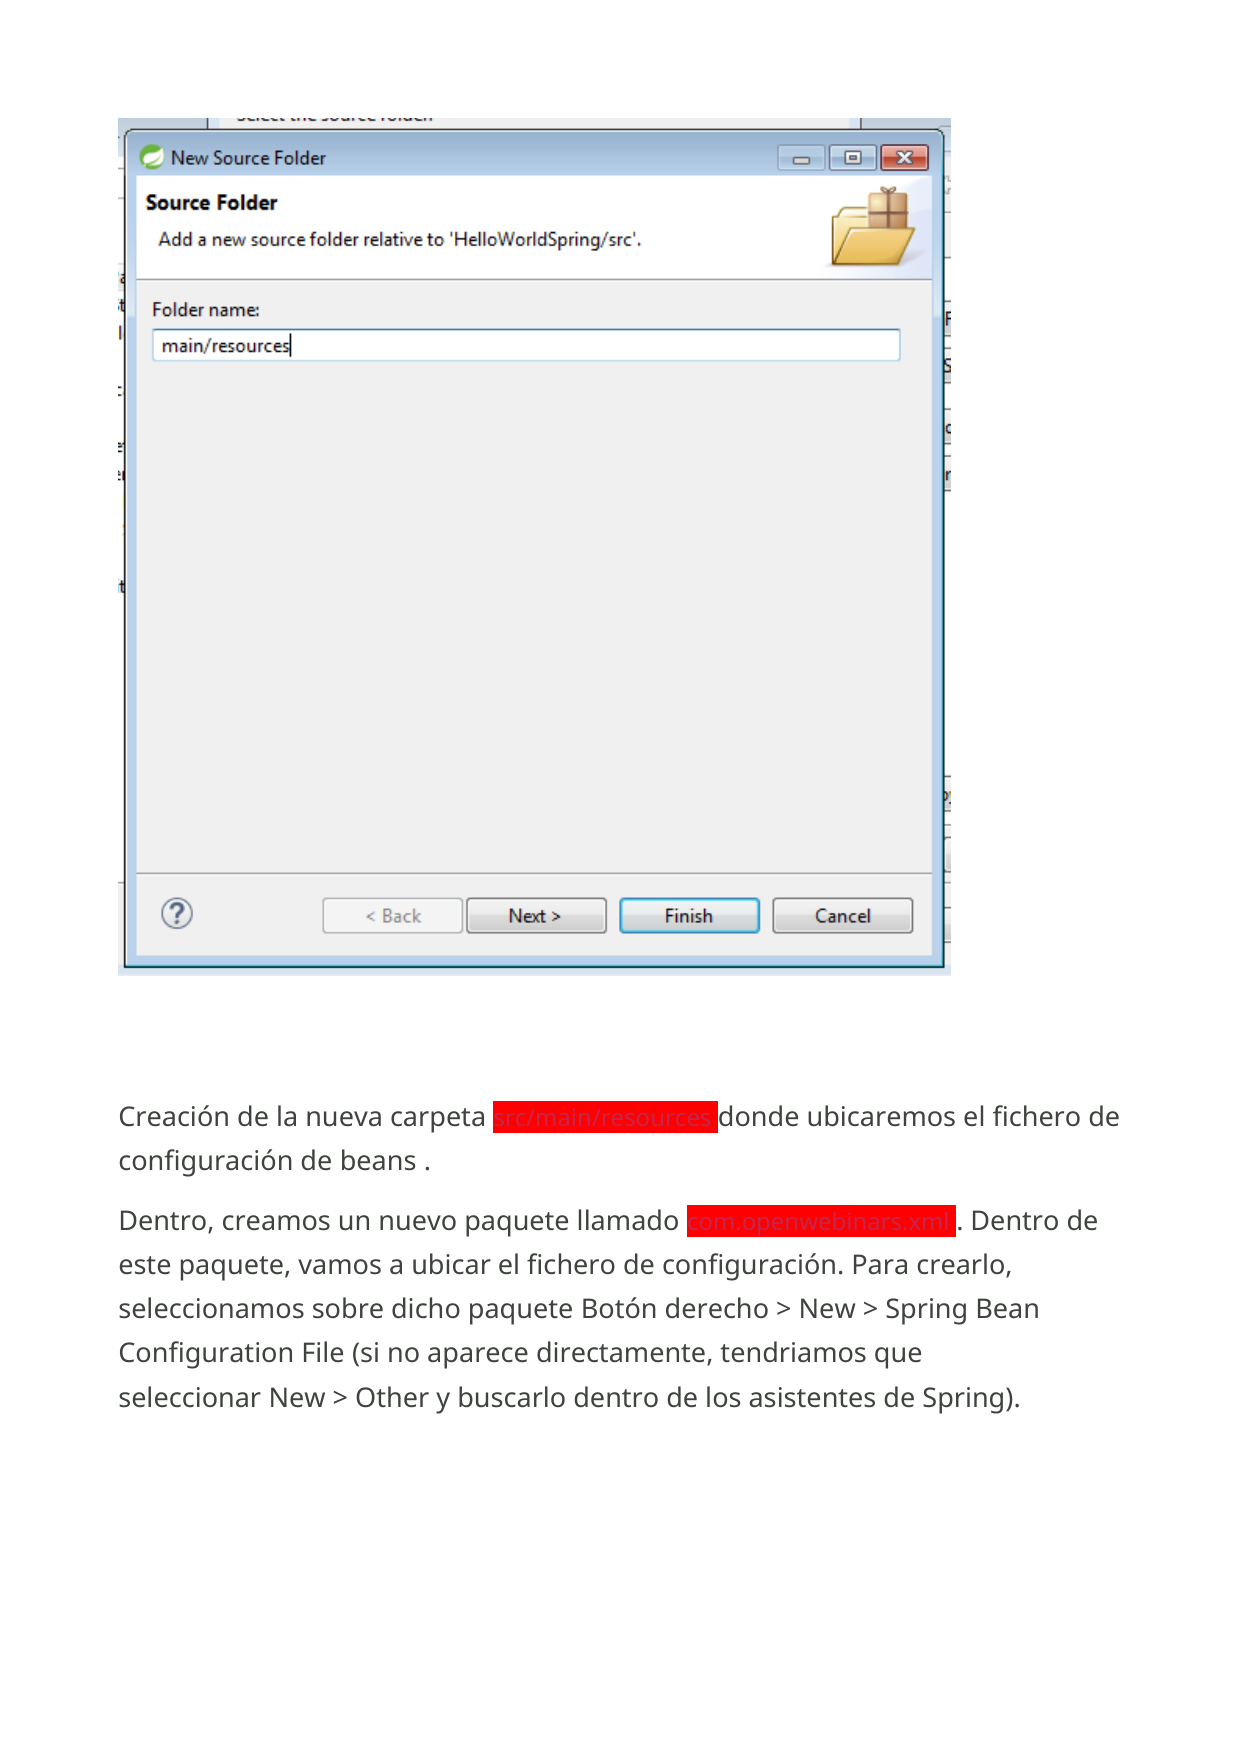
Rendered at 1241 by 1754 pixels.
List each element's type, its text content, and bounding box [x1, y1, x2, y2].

text Creación de la nueva carpeta src/main/resources donde ubicaremos el fichero de configuración de beans . [118, 1097, 1122, 1178]
text Dentro, creamos un nuevo paquete llamado com.openwebinars.xml . Dentro de este paquete, vamos a ubicar el fichero de configuración. Para crearlo, seleccionamos sobre dicho paquete Botón derecho > New > Spring Bean Configuration File (si no aparece directamente, tendriamos que seleccionar New > Other y buscarlo dentro de los asistentes de Spring). [118, 1201, 1122, 1415]
picture [118, 118, 951, 976]
